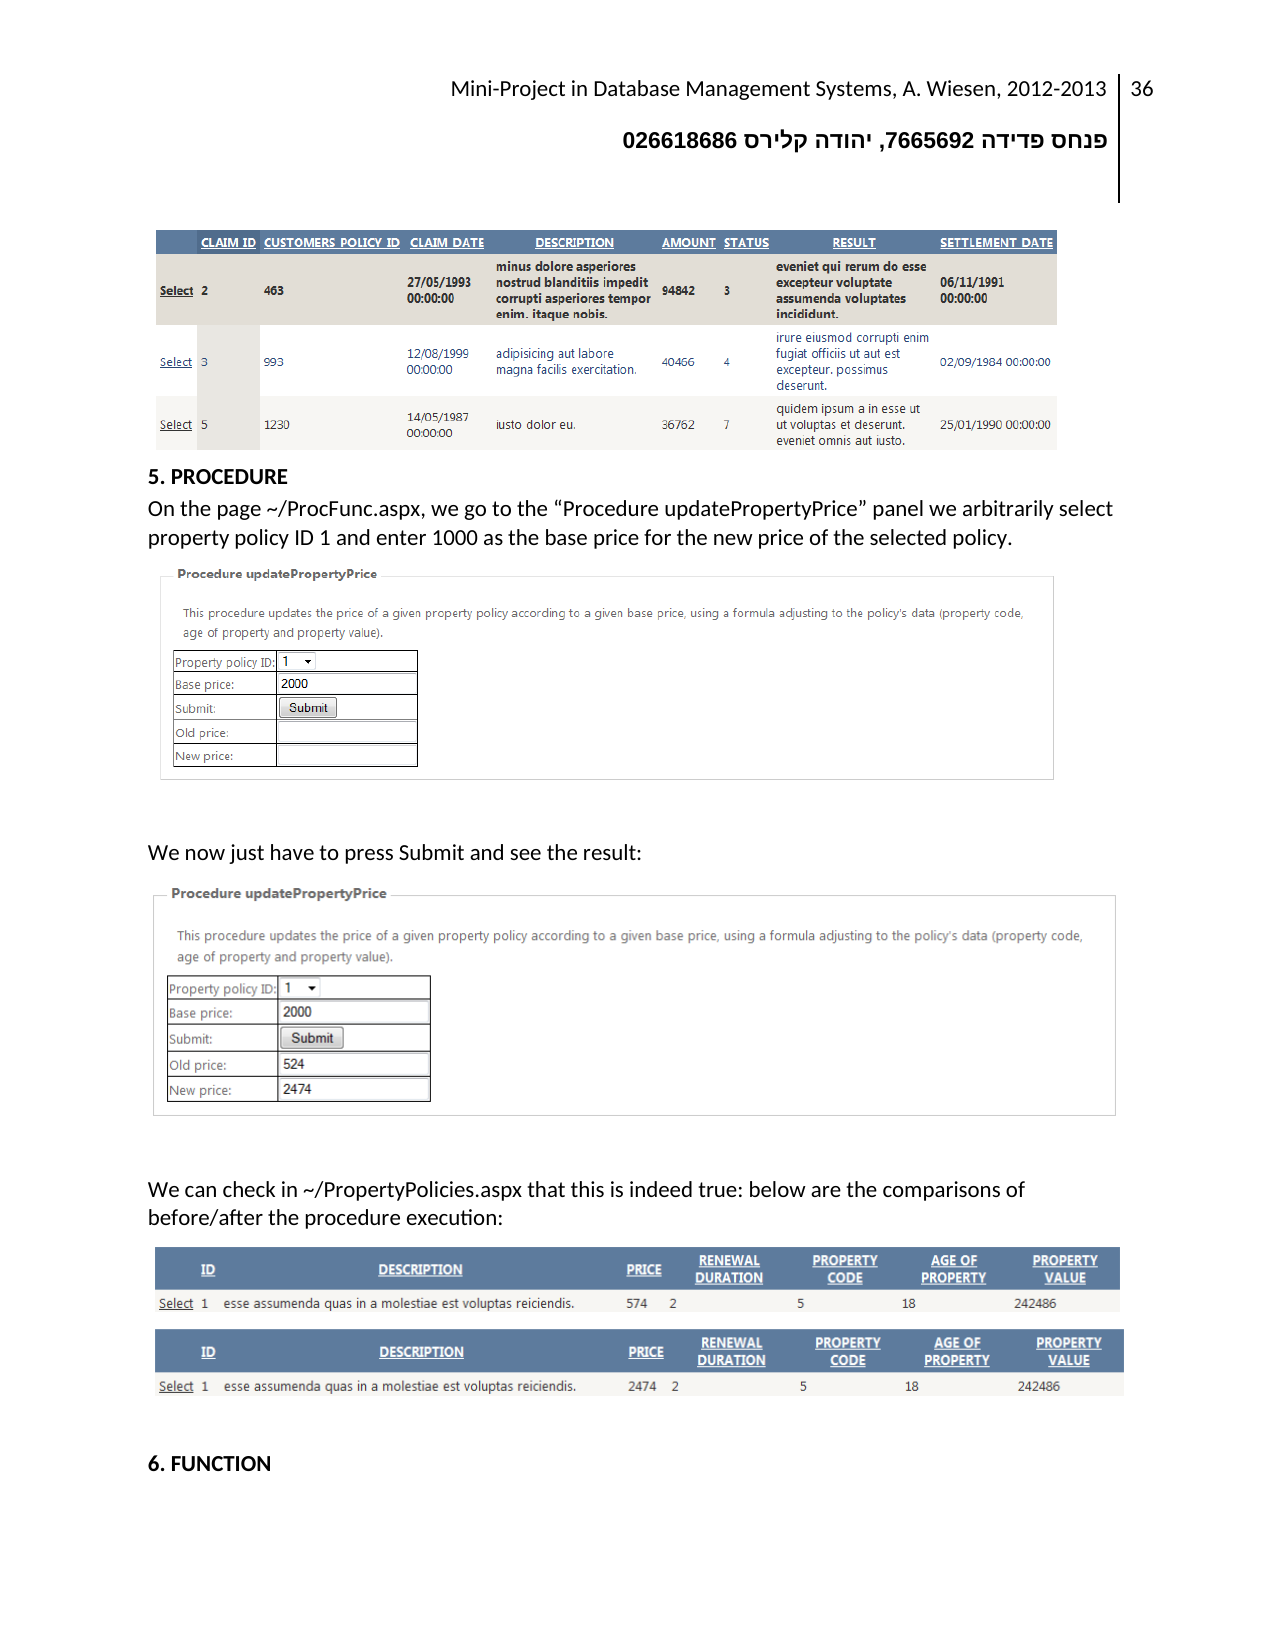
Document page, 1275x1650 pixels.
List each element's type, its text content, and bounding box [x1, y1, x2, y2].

text On the page ~/ProcFunc.aspx, we go to the “Procedure updatePropertyPrice” panel we arbitrarily select property policy ID 1 and enter 1000 as the base price for the new price of the selected policy. [148, 494, 1127, 551]
text We now just have to press Submit and see the result: [148, 838, 1127, 866]
picture [147, 1323, 1129, 1396]
text We can check in ~/PropertyPolicies.aspx that this is indeed true: below are the comparisons of before/after the procedure execution: [148, 1175, 1127, 1231]
text 6. FUNCTION [148, 1449, 1127, 1477]
picture [147, 563, 1063, 785]
picture [147, 1243, 1127, 1312]
picture [147, 230, 1063, 450]
text 5. PROCEDURE [148, 462, 1127, 490]
picture [147, 878, 1127, 1122]
